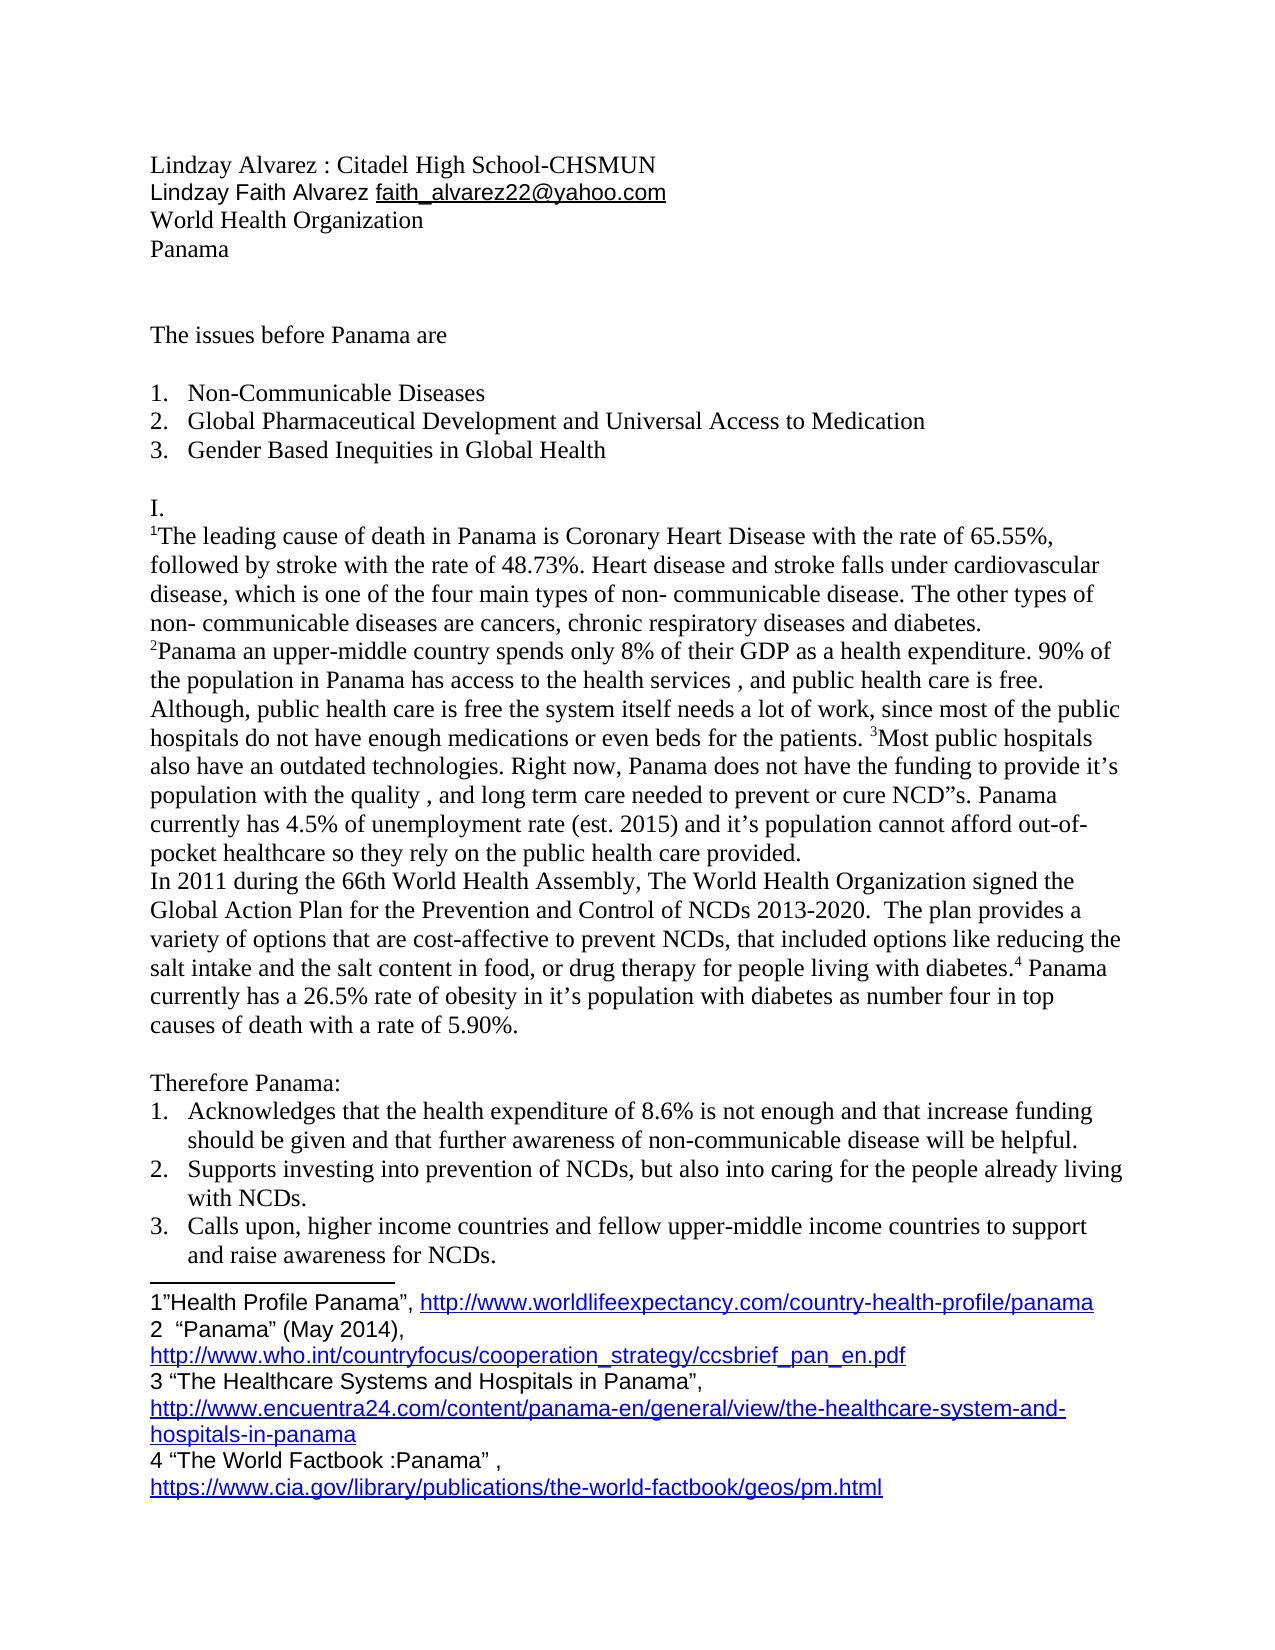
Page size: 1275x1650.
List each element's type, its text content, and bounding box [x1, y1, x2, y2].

text Therefore Panama: [150, 1068, 1125, 1096]
text World Health Organization [150, 205, 1125, 234]
text Lindzay Faith Alvarez faith_alvarez22@yahoo.com [150, 179, 1125, 205]
list Acknowledges that the health expenditure of 8.6% is not enough and that increase funding should be given and that further awareness of non-communicable disease will be helpful. [150, 1096, 1125, 1154]
text Panama [150, 234, 1125, 263]
text In 2011 during the 66th World Health Assembly, The World Health Organization signed the Global Action Plan for the Prevention and Control of NCDs 2013-2020. The plan provides a variety of options that are cost-affective to prevent NCDs, that included options like reducing the salt intake and the salt content in food, or drug therapy for people living with diabetes. Panama currently has a 26.5% rate of obesity in it’s population with diabetes as number four in top causes of death with a rate of 5.90%. [150, 866, 1125, 1039]
list Calls upon, higher income countries and fellow upper-middle income countries to support and raise awareness for NCDs. [150, 1211, 1125, 1269]
list Non-Communicable Diseases [150, 378, 1125, 406]
list Gender Based Inequities in Global Health [150, 435, 1125, 464]
text Panama an upper-middle country spends only 8% of their GDP as a health expenditure. 90% of the population in Panama has access to the health services , and public health care is free. Although, public health care is free the system itself needs a lot of work, since most of the public hospitals do not have enough medications or even beds for the patients. Most public hospitals also have an outdated technologies. Right now, Panama does not have the funding to provide it’s population with the quality , and long term care needed to prevent or cure NCD”s. Panama currently has 4.5% of unemployment rate (est. 2015) and it’s population cannot afford out-of-pocket healthcare so they rely on the public health care provided. [150, 636, 1125, 866]
text The issues before Panama are [150, 320, 1125, 349]
text Lindzay Alvarez : Citadel High School-CHSMUN [150, 150, 1125, 179]
list Supports investing into prevention of NCDs, but also into caring for the people already living with NCDs. [150, 1154, 1125, 1211]
list Global Pharmaceutical Development and Universal Access to Medication [150, 406, 1125, 435]
text The leading cause of death in Panama is Coronary Heart Disease with the rate of 65.55%, followed by stroke with the rate of 48.73%. Heart disease and stroke falls under cardiovascular disease, which is one of the four main types of non- communicable disease. The other types of non- communicable diseases are cancers, chronic respiratory diseases and diabetes. [150, 521, 1125, 636]
